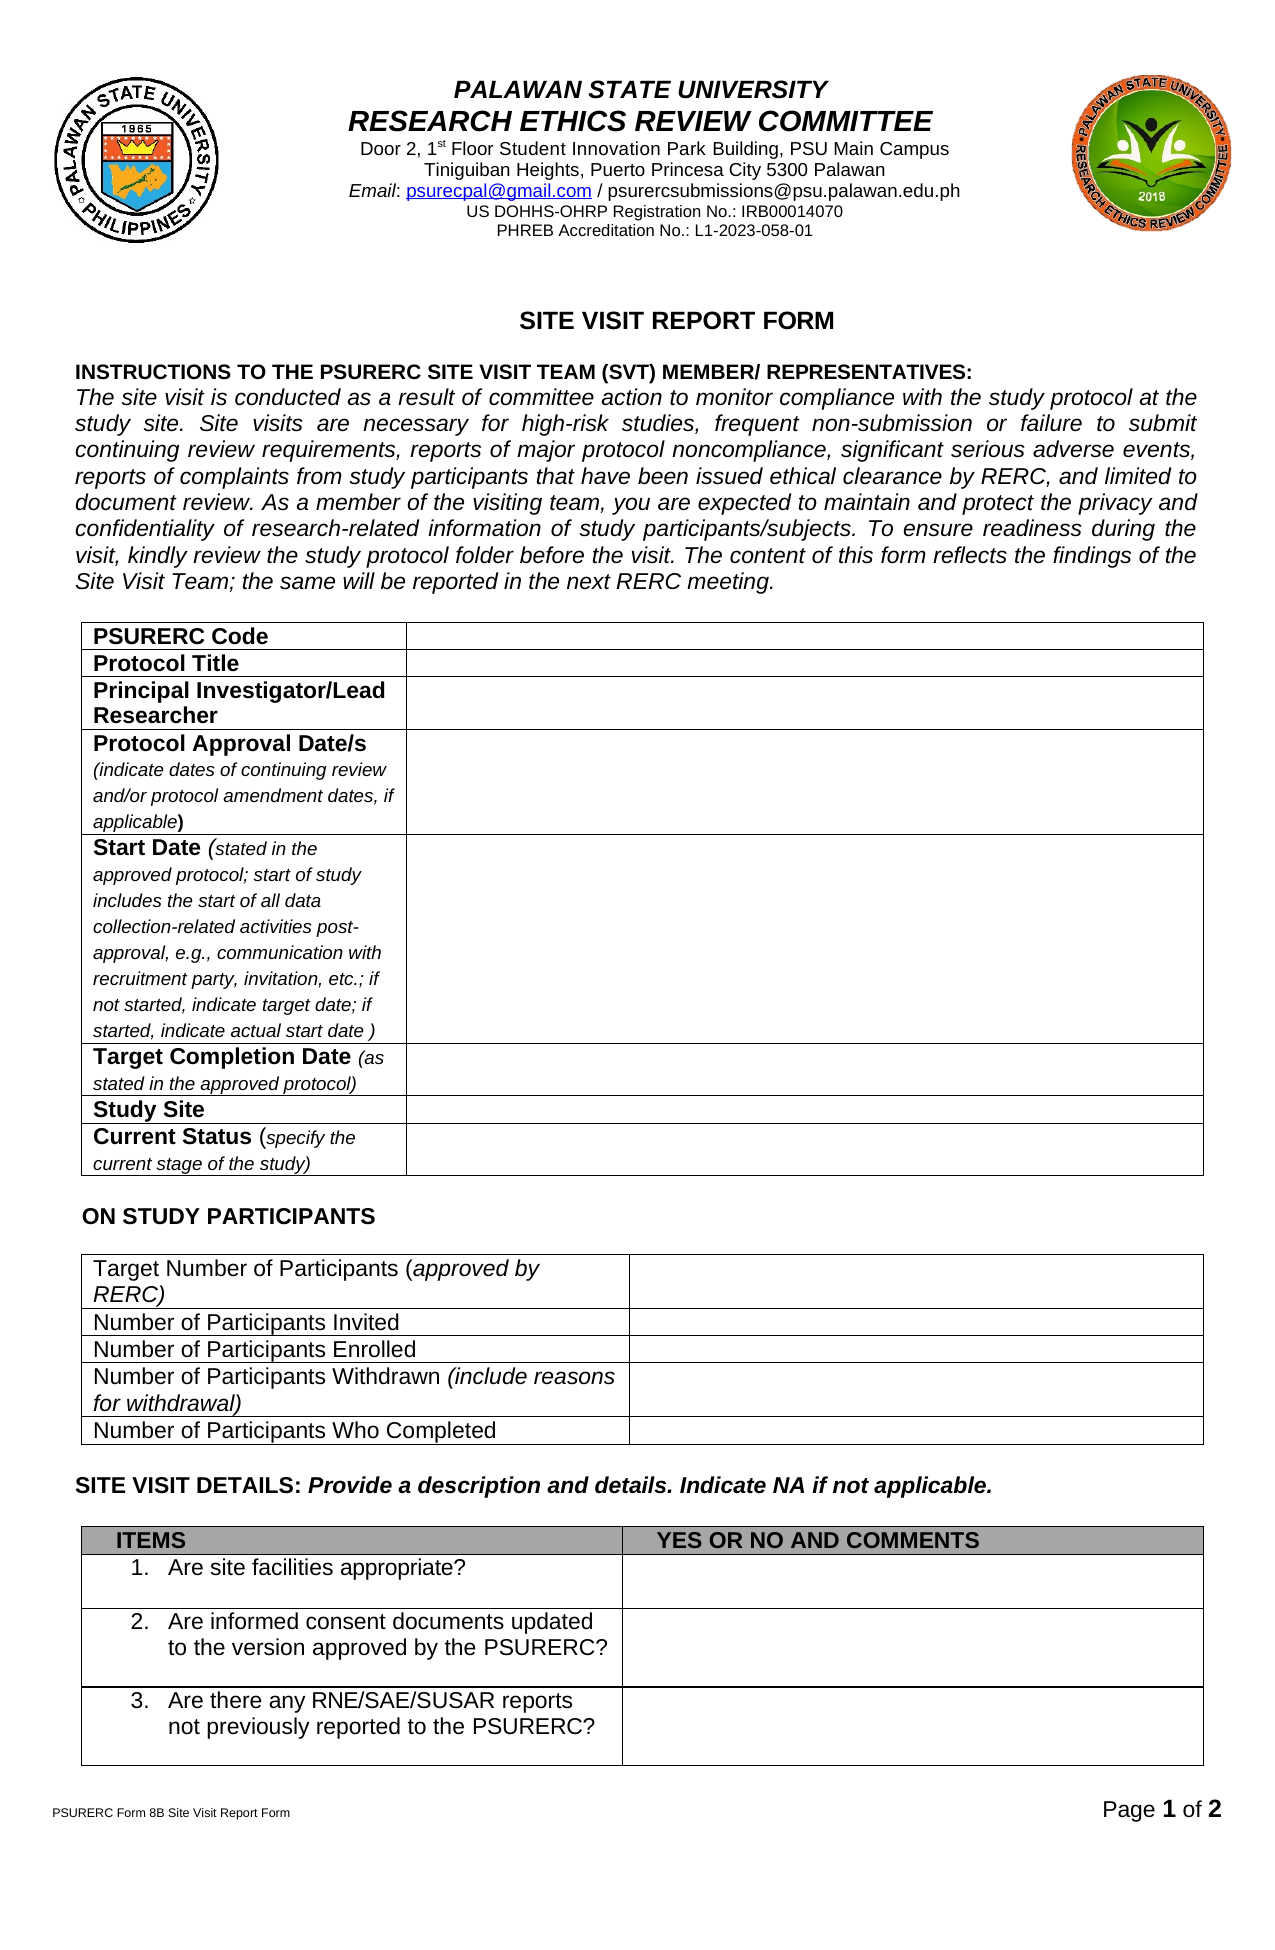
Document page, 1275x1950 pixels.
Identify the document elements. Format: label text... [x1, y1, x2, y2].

table_cell [407, 835, 1203, 1042]
table_cell [623, 1688, 1203, 1765]
text INSTRUCTIONS TO THE PSURERC SITE VISIT TEAM (SVT) MEMBER/ REPRESENTATIVES: [75, 360, 1231, 384]
table_header ITEMS [82, 1527, 622, 1554]
table_cell Principal Investigator/Lead Researcher [82, 677, 406, 729]
table_header [407, 623, 1203, 649]
table_header YES OR NO AND COMMENTS [623, 1527, 1203, 1554]
table_cell [630, 1309, 1203, 1335]
table_cell [623, 1555, 1203, 1608]
table_cell Protocol Title [82, 650, 406, 676]
table_cell Number of Participants Enrolled [82, 1336, 629, 1362]
table_header [630, 1255, 1203, 1307]
table_cell Start Date (stated in the approved protocol; start of study includes the start of all data collection-related activities post-approval, e.g., communication with recruitment party, invitation, etc.; if not started, indicate target date; if started, indicate actual start date ) [82, 835, 406, 1042]
table_cell [407, 730, 1203, 834]
table_cell [630, 1417, 1203, 1443]
table_cell [407, 1096, 1203, 1122]
table_cell Protocol Approval Date/s (indicate dates of continuing review and/or protocol amendment dates, if applicable) [82, 730, 406, 834]
table_cell [407, 677, 1203, 729]
text SITE VISIT REPORT FORM [506, 306, 848, 334]
table_cell Number of Participants Invited [82, 1309, 629, 1335]
table_cell [407, 1044, 1203, 1095]
table_header Target Number of Participants (approved by RERC) [82, 1255, 629, 1307]
table_cell Number of Participants Who Completed [82, 1417, 629, 1443]
table_cell [630, 1363, 1203, 1416]
table_cell Target Completion Date (as stated in the approved protocol) [82, 1044, 406, 1095]
picture [1071, 75, 1232, 235]
picture [52, 75, 221, 244]
table_cell [623, 1609, 1203, 1686]
table_cell Number of Participants Withdrawn (include reasons for withdrawal) [82, 1363, 629, 1416]
table_cell Current Status (specify the current stage of the study) [82, 1124, 406, 1175]
table_cell Are informed consent documents updated to the version approved by the PSURERC? [82, 1609, 622, 1686]
table_cell [407, 650, 1203, 676]
table_cell Are there any RNE/SAE/SUSAR reports not previously reported to the PSURERC? [82, 1688, 622, 1765]
table_cell [407, 1124, 1203, 1175]
table_cell Study Site [82, 1096, 406, 1122]
text The site visit is conducted as a result of committee action to monitor compliance with the study protocol at the study site. Site visits are necessary for high-risk studies, frequent non-submission or failure to submit continuing review requirements, reports of major protocol noncompliance, significant serious adverse events, reports of complaints from study participants that have been issued ethical clearance by RERC, and limited to document review. As a member of the visiting team, you are expected to maintain and protect the privacy and confidentiality of research-related information of study participants/subjects. To ensure readiness during the visit, kindly review the study protocol folder before the visit. The content of this form reflects the findings of the Site Visit Team; the same will be reported in the next RERC meeting. [75, 384, 1200, 594]
text ON STUDY PARTICIPANTS [82, 1203, 1231, 1229]
table_cell Are site facilities appropriate? [82, 1555, 622, 1608]
table_header PSURERC Code [82, 623, 406, 649]
table_cell [630, 1336, 1203, 1362]
text SITE VISIT DETAILS: Provide a description and details. Indicate NA if not applicable. [75, 1472, 1200, 1498]
